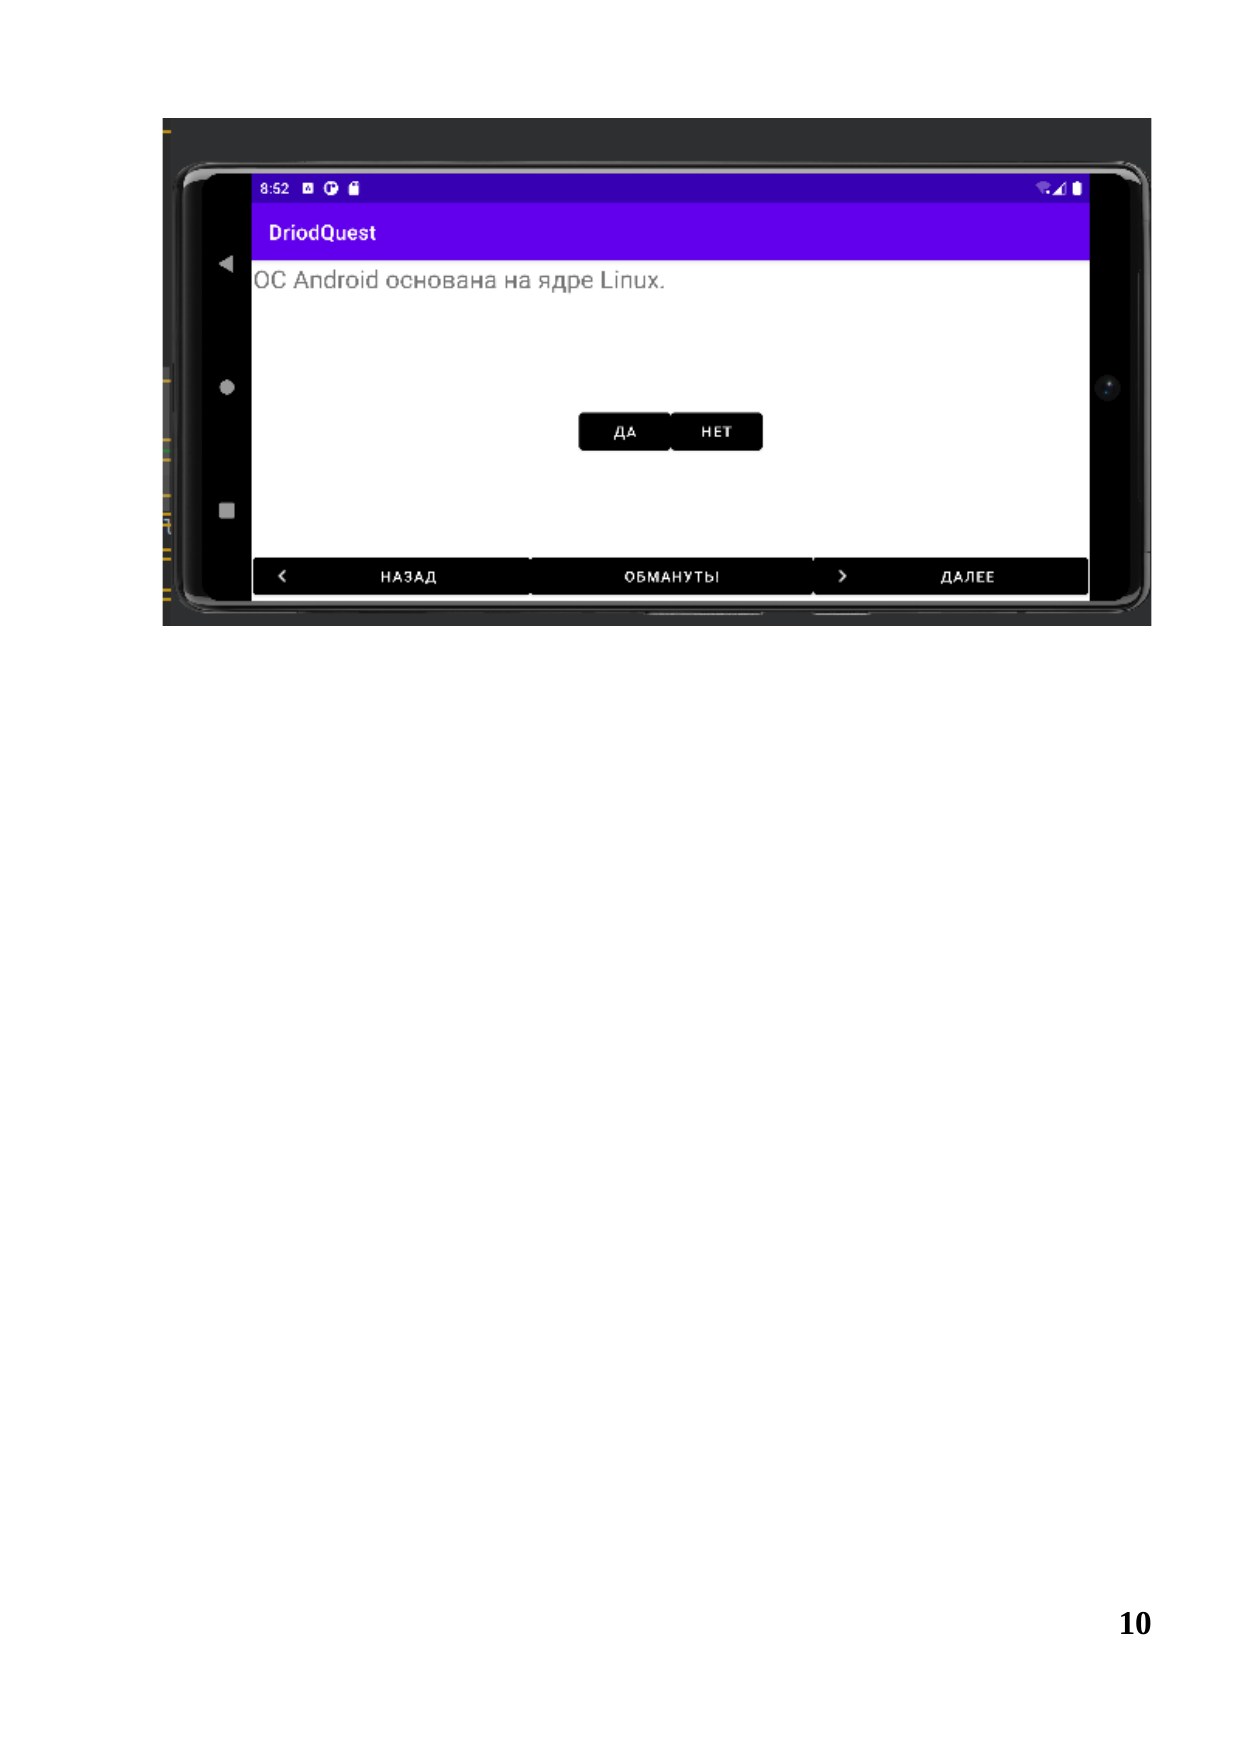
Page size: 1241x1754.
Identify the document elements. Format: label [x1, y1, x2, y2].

picture [162, 118, 1152, 626]
